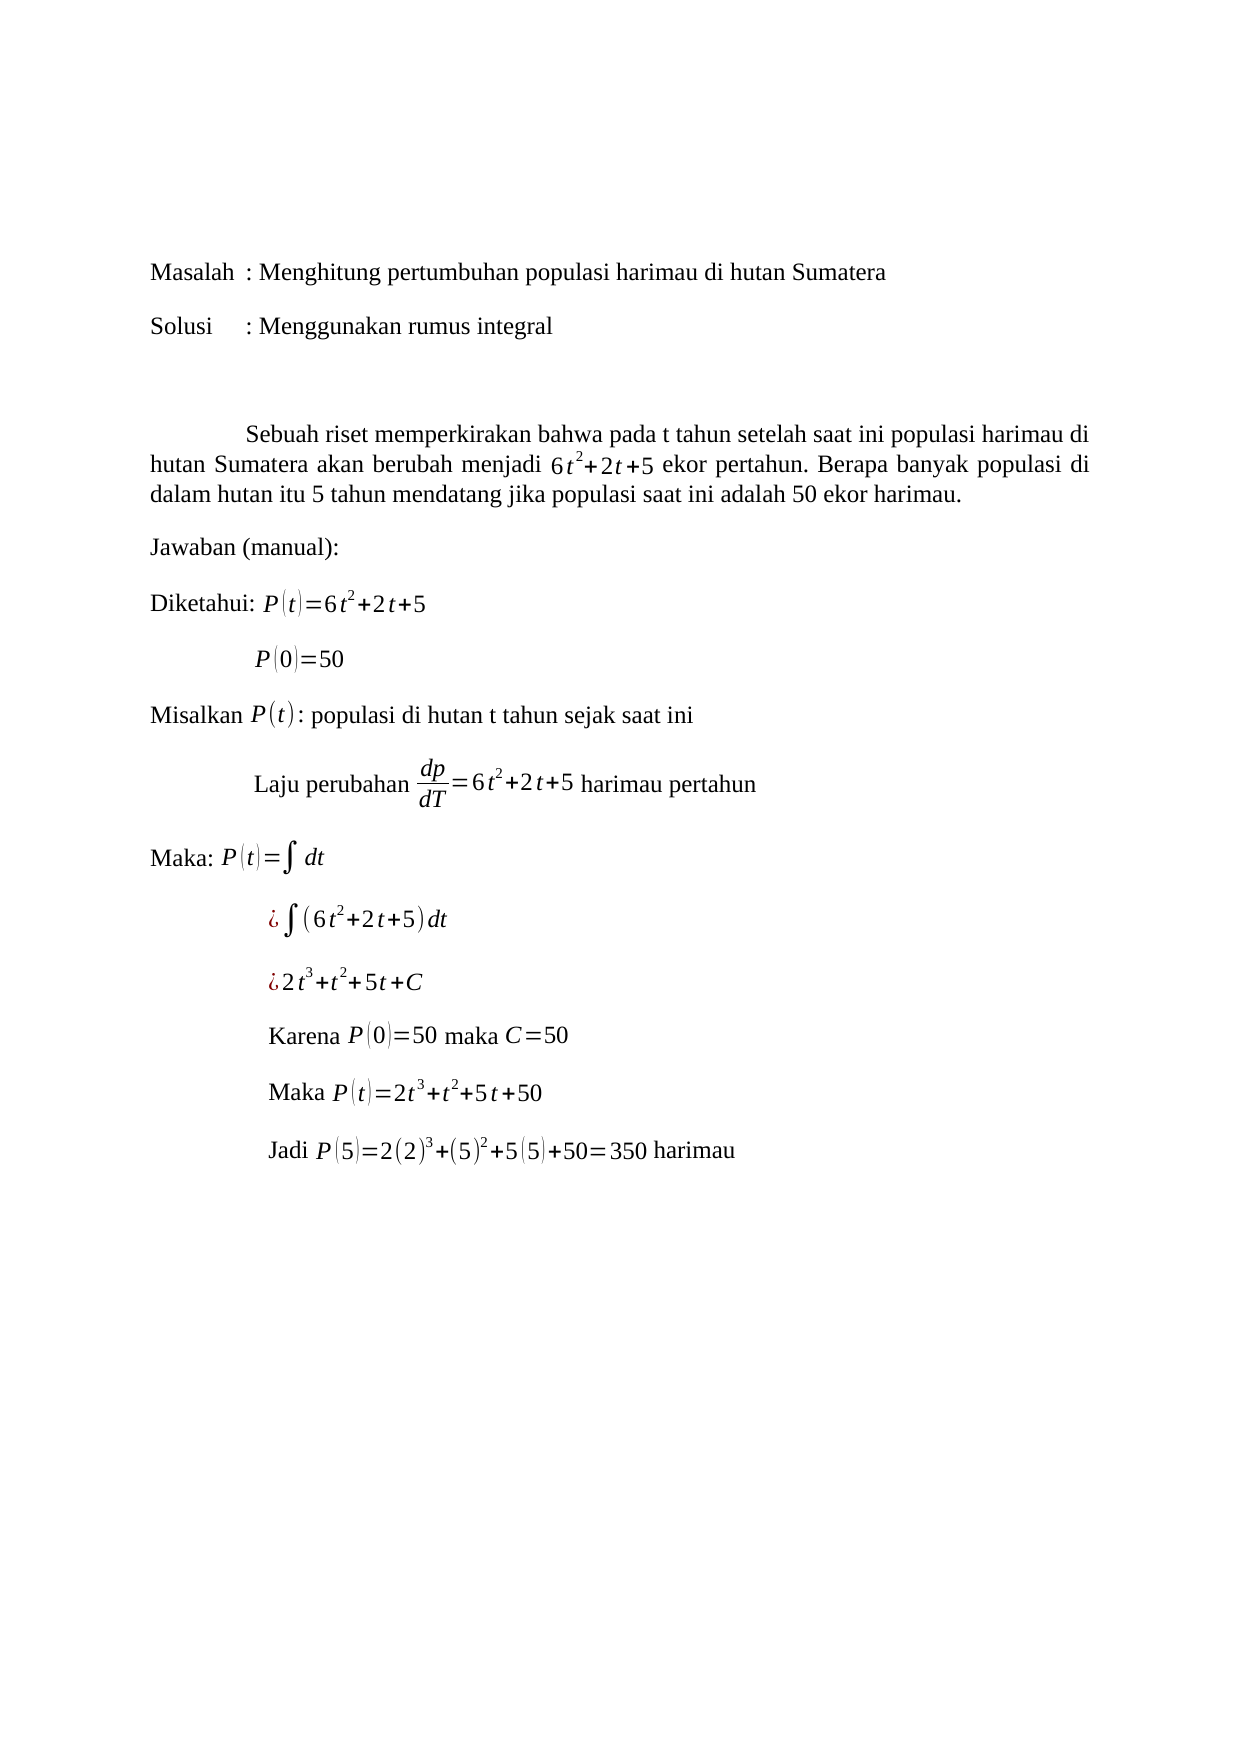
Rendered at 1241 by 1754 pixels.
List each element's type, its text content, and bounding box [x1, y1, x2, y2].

text Jawaban (manual): [150, 532, 1090, 561]
text Jadi harimau [150, 1133, 1090, 1166]
text Misalkan populasi di hutan t tahun sejak saat ini [150, 699, 1090, 729]
text Diketahui: [150, 586, 1090, 619]
text Maka [150, 1075, 1090, 1108]
text Laju perubahan harimau pertahun [150, 754, 1090, 813]
text Masalah : Menghitung pertumbuhan populasi harimau di hutan Sumatera [150, 257, 1090, 286]
text Solusi : Menggunakan rumus integral [150, 311, 1090, 340]
text Karena maka [150, 1020, 1090, 1050]
text Maka: [150, 838, 1090, 876]
text Sebuah riset memperkirakan bahwa pada t tahun setelah saat ini populasi harimau di hutan Sumatera akan berubah menjadi ekor pertahun. Berapa banyak populasi di dalam hutan itu 5 tahun mendatang jika populasi saat ini adalah 50 ekor harimau. [150, 419, 1090, 507]
